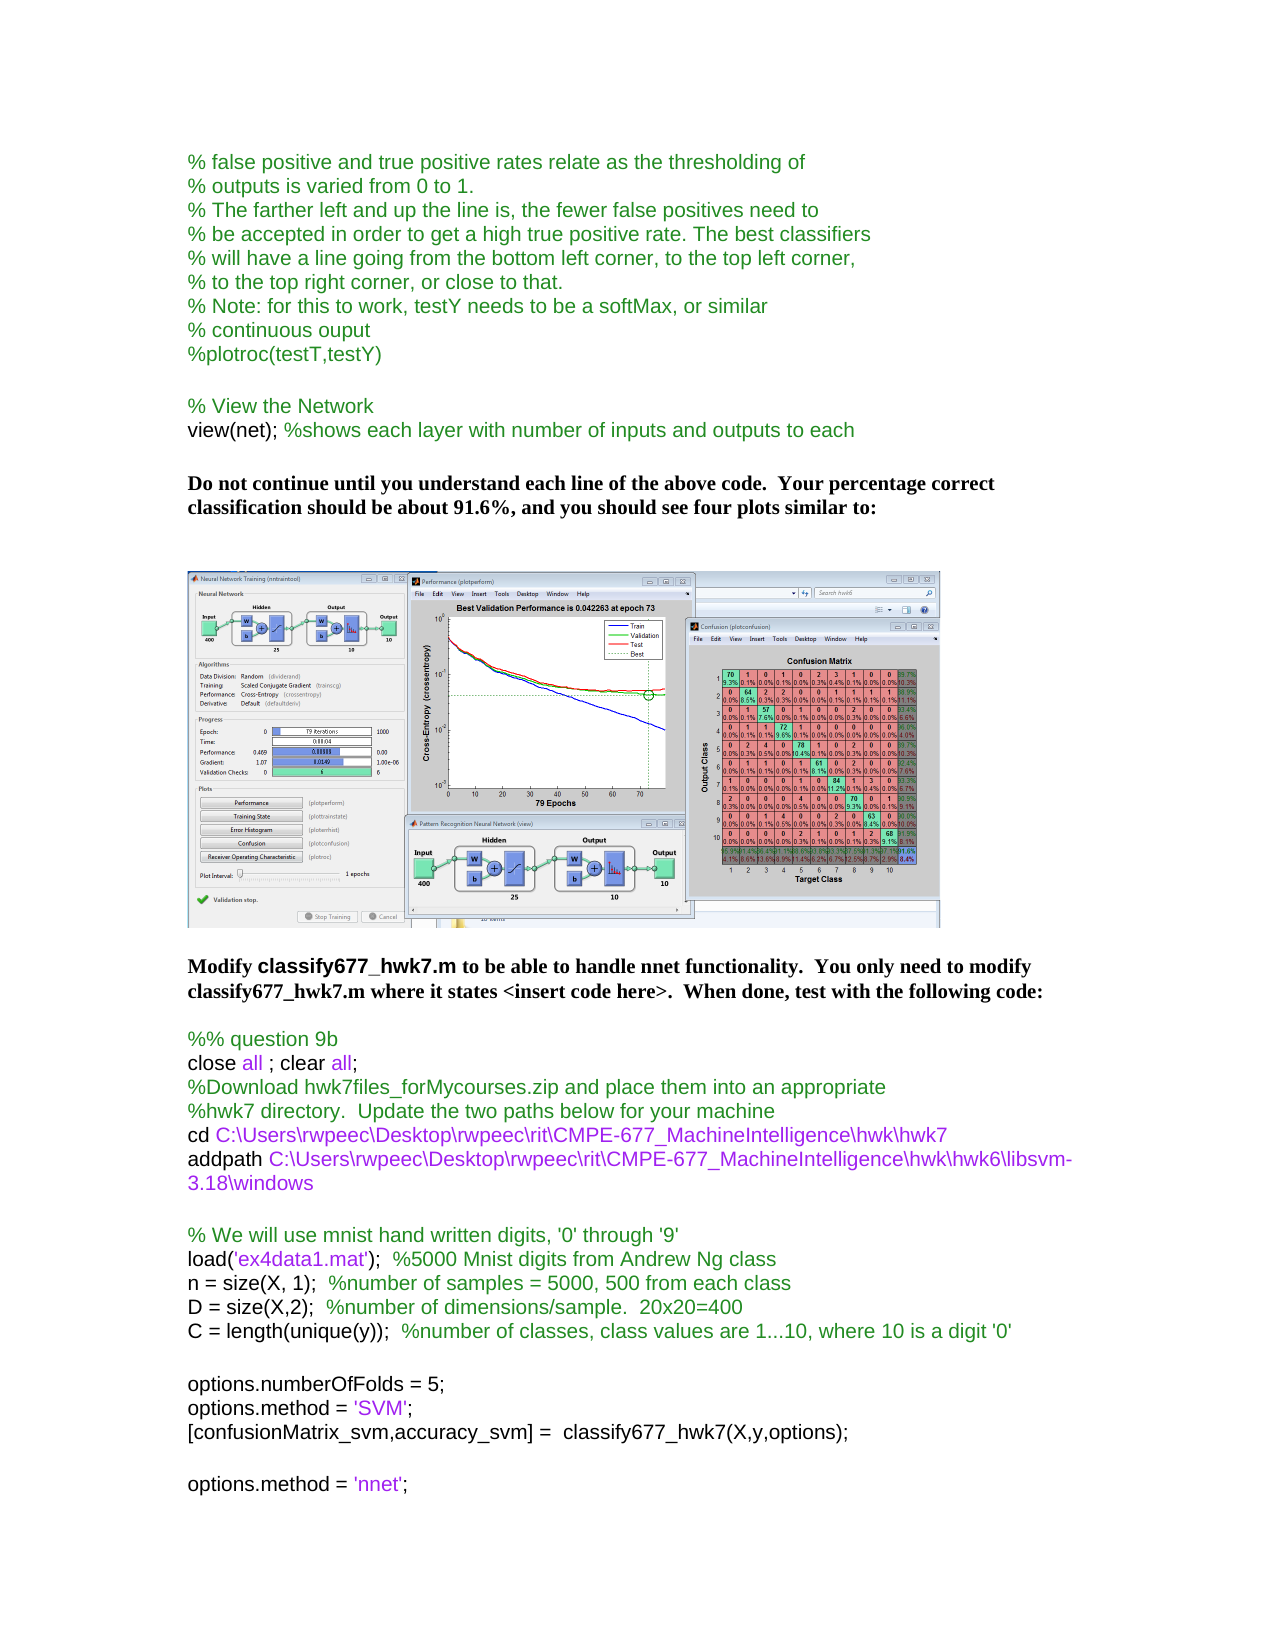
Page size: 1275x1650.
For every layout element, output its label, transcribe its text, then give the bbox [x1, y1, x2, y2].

text [confusionMatrix_svm,accuracy_svm] = classify677_hwk7(X,y,options); [187, 1419, 1087, 1443]
picture [187, 571, 941, 928]
text %Download hwk7files_forMycourses.zip and place them into an appropriate [187, 1074, 1087, 1098]
text options.method = 'nnet'; [187, 1472, 1087, 1496]
text n = size(X, 1); %number of samples = 5000, 500 from each class [187, 1271, 1087, 1295]
text cd C:\Users\rwpeec\Desktop\rwpeec\rit\CMPE-677_MachineIntelligence\hwk\hwk7 [187, 1122, 1087, 1146]
text D = size(X,2); %number of dimensions/sample. 20x20=400 [187, 1295, 1087, 1319]
text Do not continue until you understand each line of the above code. Your percentage correct classification should be about 91.6%, and you should see four plots similar to: [187, 471, 1087, 519]
text options.numberOfFolds = 5; [187, 1372, 1087, 1396]
text % The farther left and up the line is, the fewer false positives need to [187, 198, 1087, 222]
text close all ; clear all; [187, 1051, 1087, 1074]
text options.method = 'SVM'; [187, 1396, 1087, 1419]
text % will have a line going from the bottom left corner, to the top left corner, [187, 246, 1087, 270]
text view(net); %shows each layer with number of inputs and outputs to each [187, 418, 1087, 442]
text % false positive and true positive rates relate as the thresholding of [187, 150, 1087, 174]
text % Note: for this to work, testY needs to be a softMax, or similar [187, 294, 1087, 318]
text % View the Network [187, 394, 1087, 418]
text C = length(unique(y)); %number of classes, class values are 1...10, where 10 is a digit '0' [187, 1319, 1087, 1343]
text %% question 9b [187, 1027, 1087, 1051]
text % continuous ouput [187, 318, 1087, 342]
text % outputs is varied from 0 to 1. [187, 174, 1087, 198]
text % to the top right corner, or close to that. [187, 270, 1087, 294]
text %hwk7 directory. Update the two paths below for your machine [187, 1098, 1087, 1122]
text % be accepted in order to get a high true positive rate. The best classifiers [187, 222, 1087, 246]
text addpath C:\Users\rwpeec\Desktop\rwpeec\rit\CMPE-677_MachineIntelligence\hwk\hwk6\libsvm-3.18\windows [187, 1146, 1087, 1194]
text load('ex4data1.mat'); %5000 Mnist digits from Andrew Ng class [187, 1247, 1087, 1271]
text Modify classify677_hwk7.m to be able to handle nnet functionality. You only need to modify classify677_hwk7.m where it states <insert code here>. When done, test with the following code: [187, 954, 1087, 1003]
text % We will use mnist hand written digits, '0' through '9' [187, 1223, 1087, 1247]
text %plotroc(testT,testY) [187, 342, 1087, 366]
